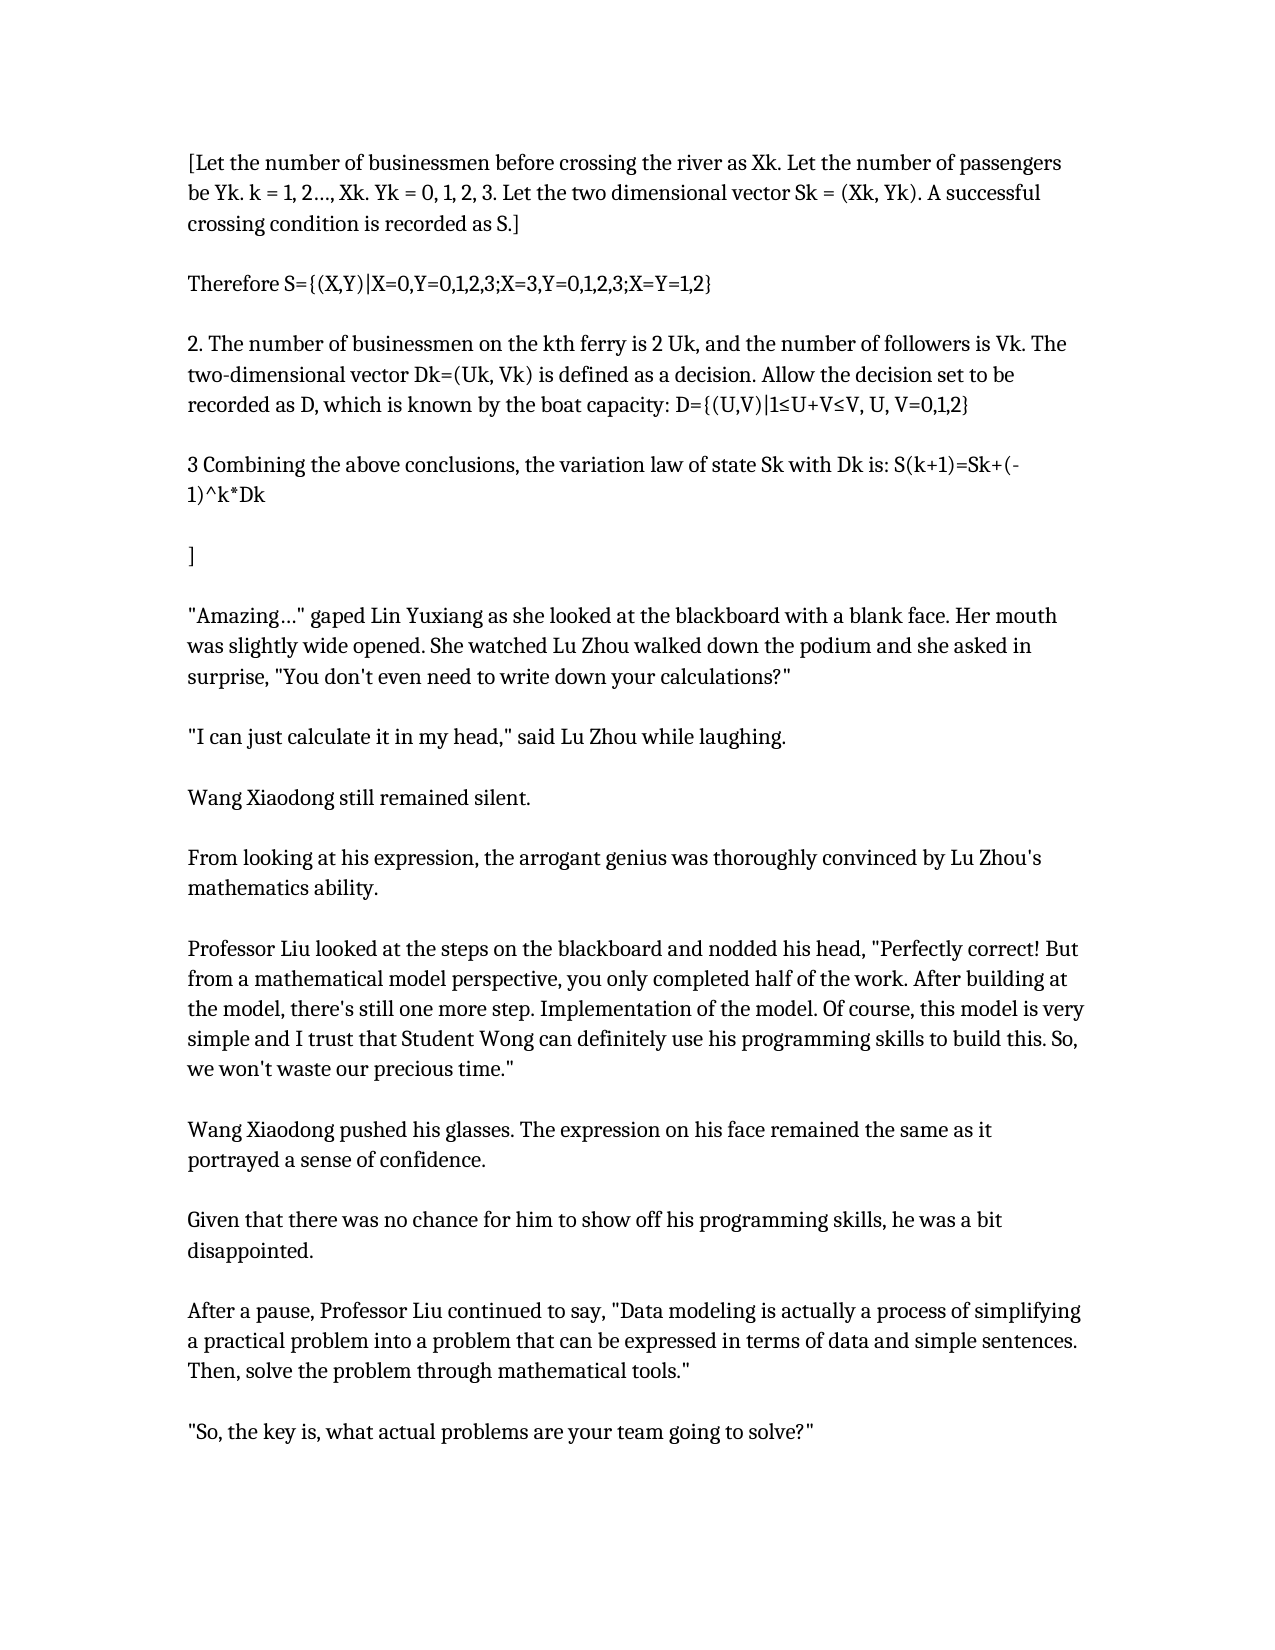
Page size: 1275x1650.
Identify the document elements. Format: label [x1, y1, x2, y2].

text [187, 150, 1087, 1475]
